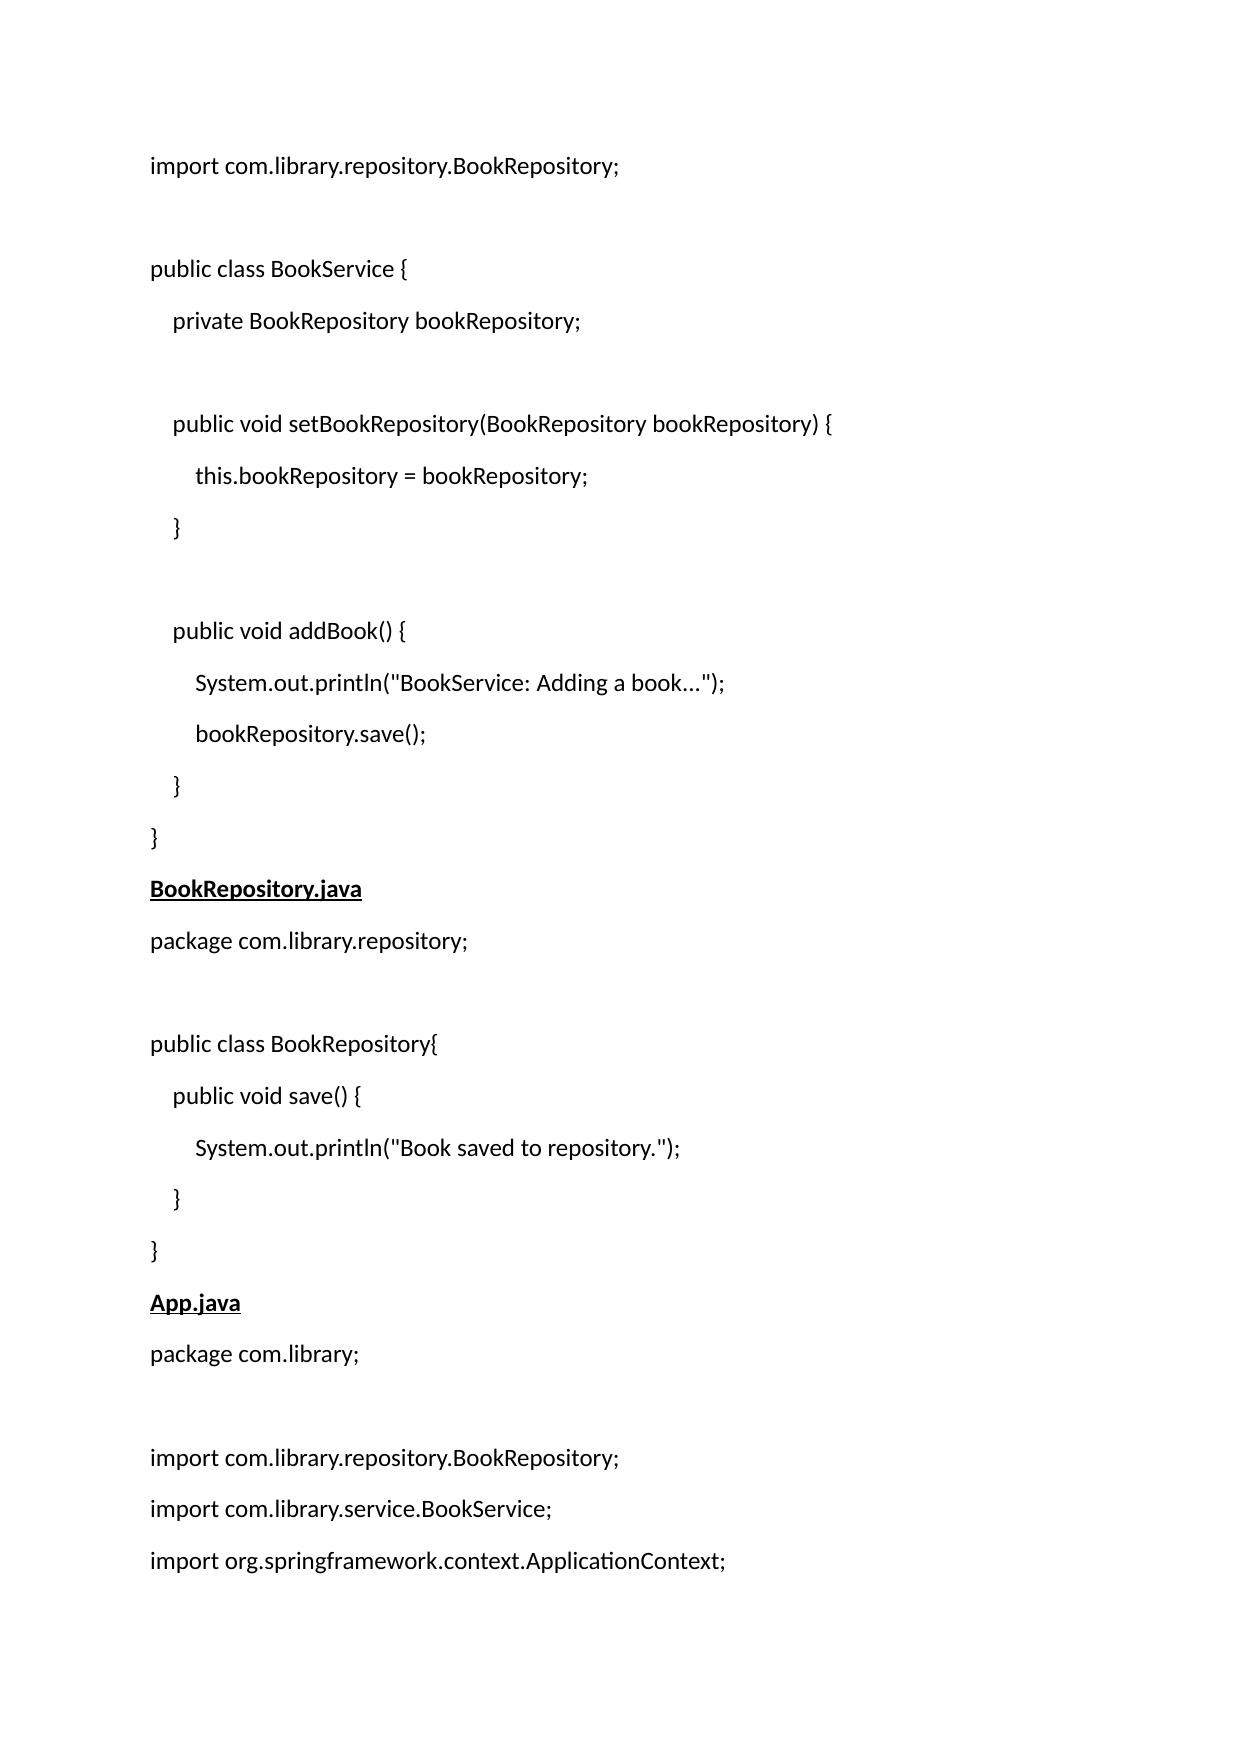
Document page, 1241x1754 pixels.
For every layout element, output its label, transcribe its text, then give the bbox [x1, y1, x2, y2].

text } [150, 770, 1090, 801]
text public void save() { [150, 1080, 1090, 1111]
text BookRepository.java [150, 873, 1090, 904]
text private BookRepository bookRepository; [150, 305, 1090, 336]
text bookRepository.save(); [150, 718, 1090, 749]
text import com.library.repository.BookRepository; [150, 1442, 1090, 1472]
text public void addBook() { [150, 615, 1090, 646]
text package com.library; [150, 1338, 1090, 1369]
text import org.springframework.context.ApplicationContext; [150, 1545, 1090, 1576]
text public class BookRepository{ [150, 1028, 1090, 1059]
text import com.library.repository.BookRepository; [150, 150, 1090, 181]
text import com.library.service.BookService; [150, 1493, 1090, 1524]
text public void setBookRepository(BookRepository bookRepository) { [150, 408, 1090, 439]
text System.out.println("BookService: Adding a book..."); [150, 667, 1090, 697]
text this.bookRepository = bookRepository; [150, 460, 1090, 491]
text System.out.println("Book saved to repository."); [150, 1132, 1090, 1162]
text } [150, 512, 1090, 542]
text App.java [150, 1287, 1090, 1317]
text public class BookService { [150, 253, 1090, 284]
text } [150, 1183, 1090, 1214]
text } [150, 1235, 1090, 1266]
text package com.library.repository; [150, 925, 1090, 956]
text } [150, 822, 1090, 852]
